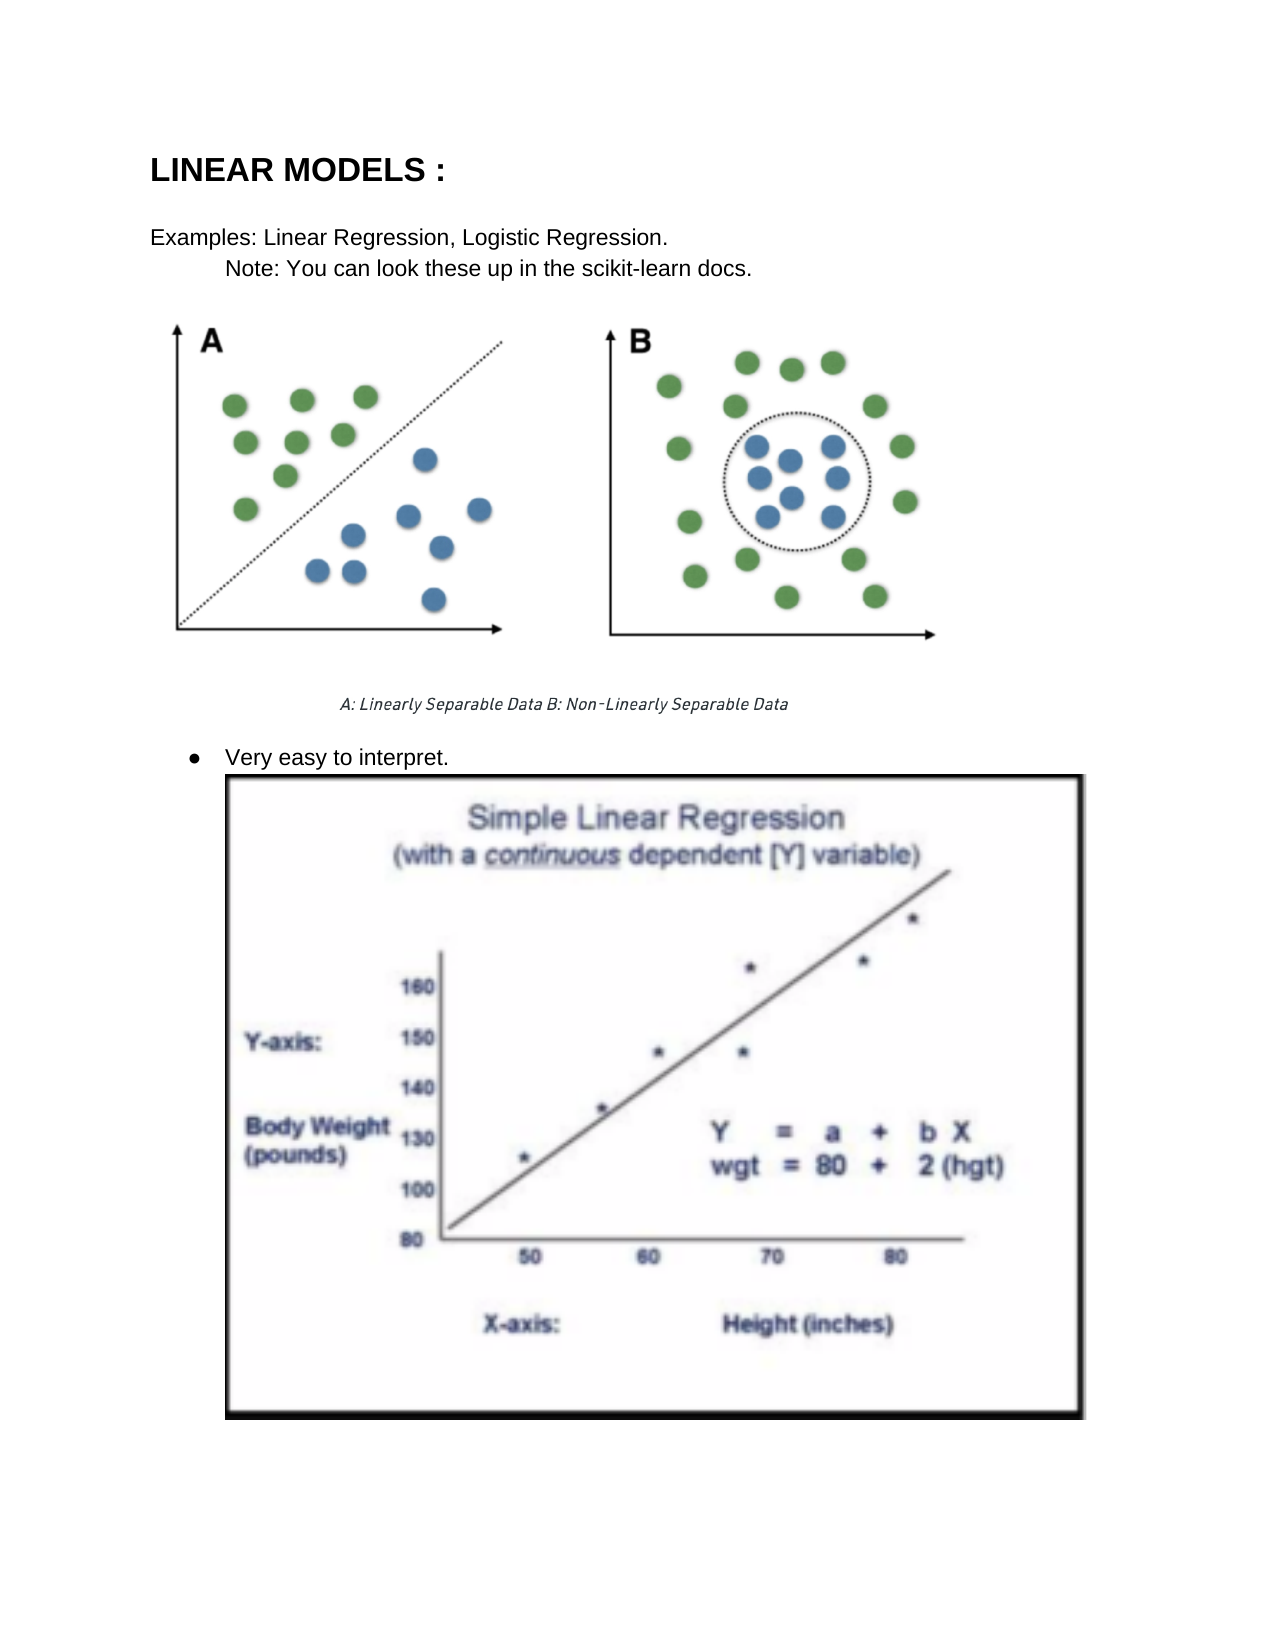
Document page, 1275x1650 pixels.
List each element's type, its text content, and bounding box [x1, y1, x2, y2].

text Examples: Linear Regression, Logistic Regression. [150, 224, 1125, 251]
text Note: You can look these up in the scikit-learn docs. [150, 254, 1125, 281]
text LINEAR MODELS : [150, 150, 1125, 188]
picture [150, 284, 976, 740]
picture [225, 774, 1087, 1420]
